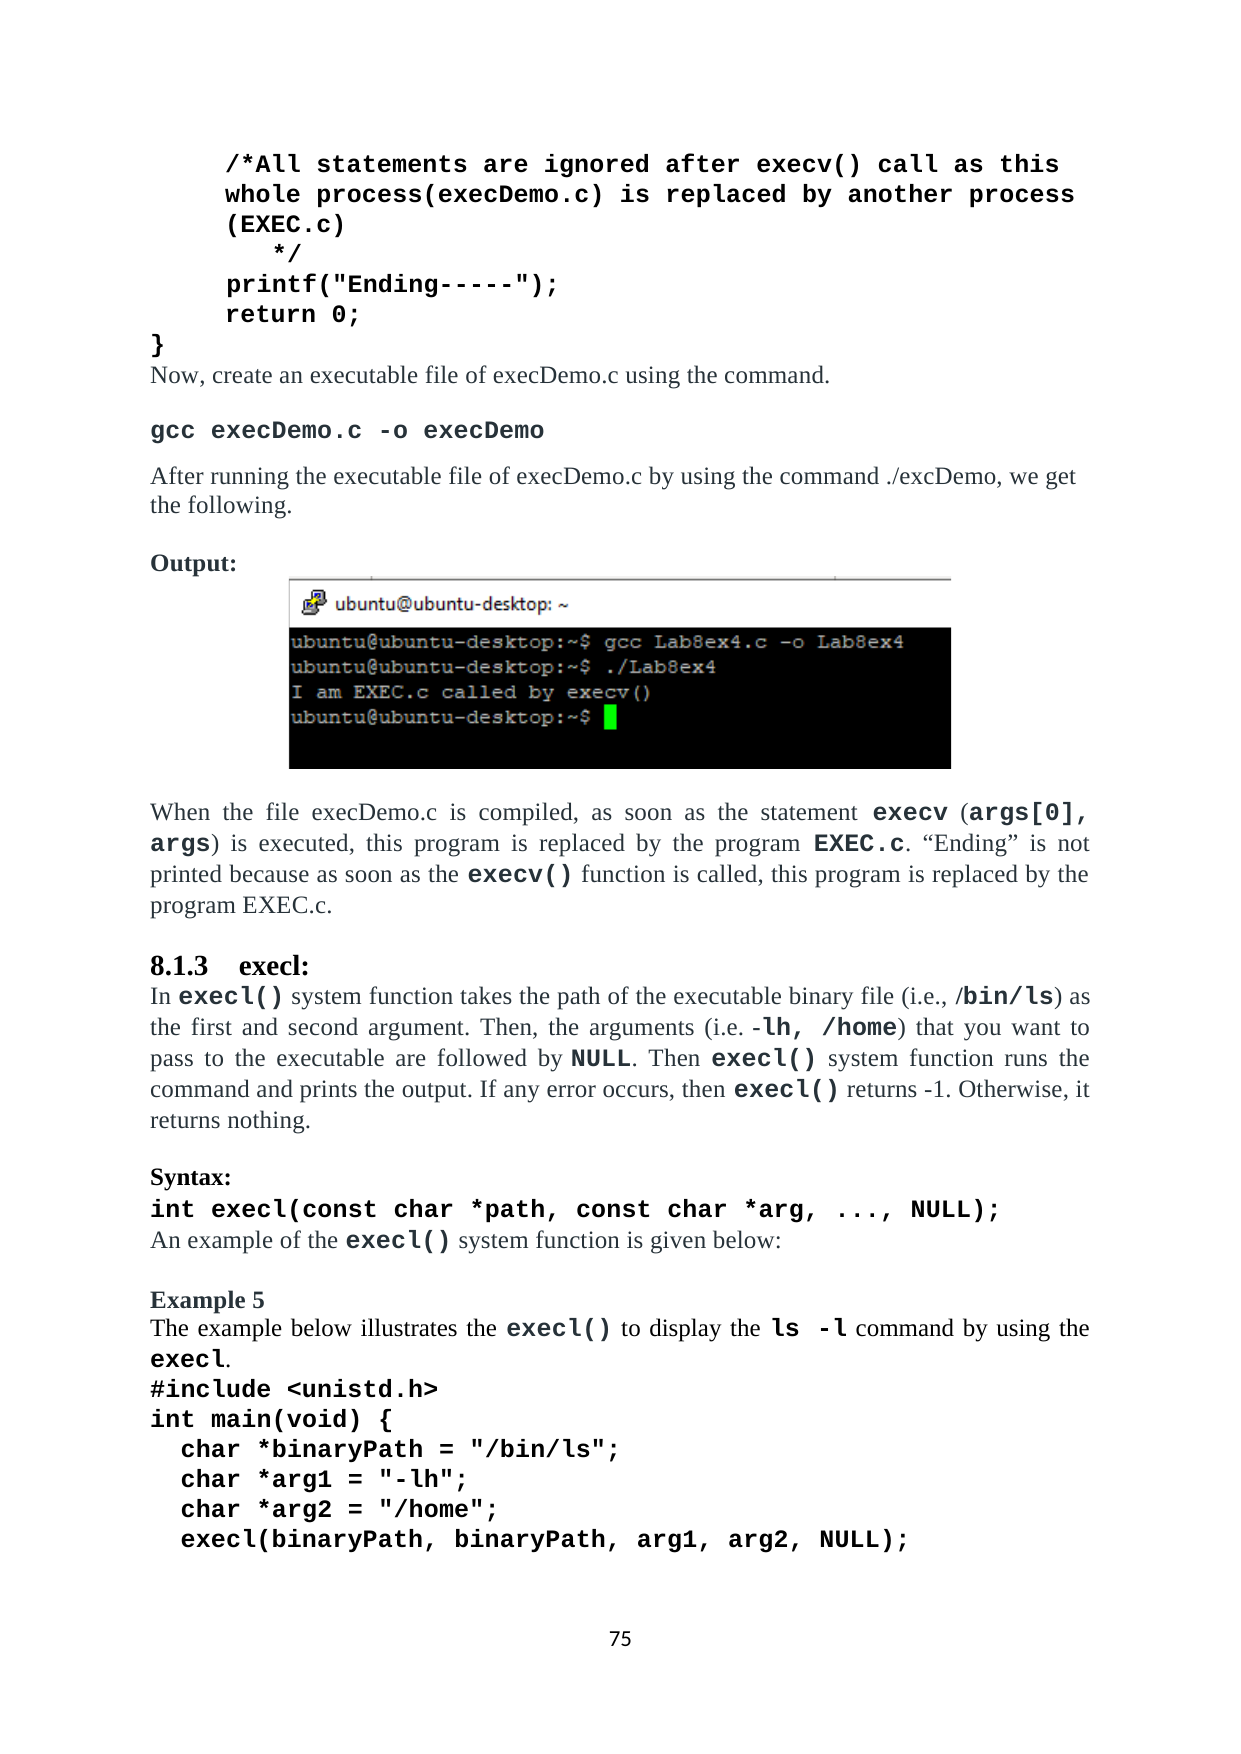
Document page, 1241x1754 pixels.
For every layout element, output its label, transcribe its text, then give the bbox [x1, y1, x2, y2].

text return 0; [150, 300, 1090, 330]
text After running the executable file of execDemo.c by using the command ./excDemo, we get the following. [150, 461, 1090, 519]
text gcc execDemo.c -o execDemo [150, 417, 1090, 446]
text In execl() system function takes the path of the executable binary file (i.e., /bin/ls) as the first and second argument. Then, the arguments (i.e. -lh, /home) that you want to pass to the executable are followed by NULL. Then execl() system function runs the command and prints the output. If any error occurs, then execl() returns -1. Otherwise, it returns nothing. [150, 981, 1090, 1133]
picture [288, 576, 952, 769]
text /*All statements are ignored after execv() call as this whole process(execDemo.c) is replaced by another process (EXEC.c) [225, 150, 1090, 240]
text printf("Ending-----"); [150, 270, 1090, 300]
text The example below illustrates the execl() to display the ls -l command by using the execl. [150, 1313, 1090, 1375]
text */ [150, 240, 1090, 270]
text Example 5 [150, 1285, 1090, 1313]
text Now, create an executable file of execDemo.c using the command. [150, 360, 1090, 389]
text } [150, 330, 1090, 360]
text When the file execDemo.c is compiled, as soon as the statement execv (args[0], args) is executed, this program is replaced by the program EXEC.c. “Ending” is not printed because as soon as the execv() function is called, this program is replaced by the program EXEC.c. [150, 797, 1090, 919]
text An example of the execl() system function is given below: [150, 1225, 1090, 1256]
text Syntax: [150, 1162, 1090, 1191]
text Output: [150, 548, 1090, 576]
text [150, 1375, 1090, 1555]
subtitle 8.1.3 execl: [150, 948, 1090, 981]
text int execl(const char *path, const char *arg, ..., NULL); [150, 1195, 1090, 1225]
